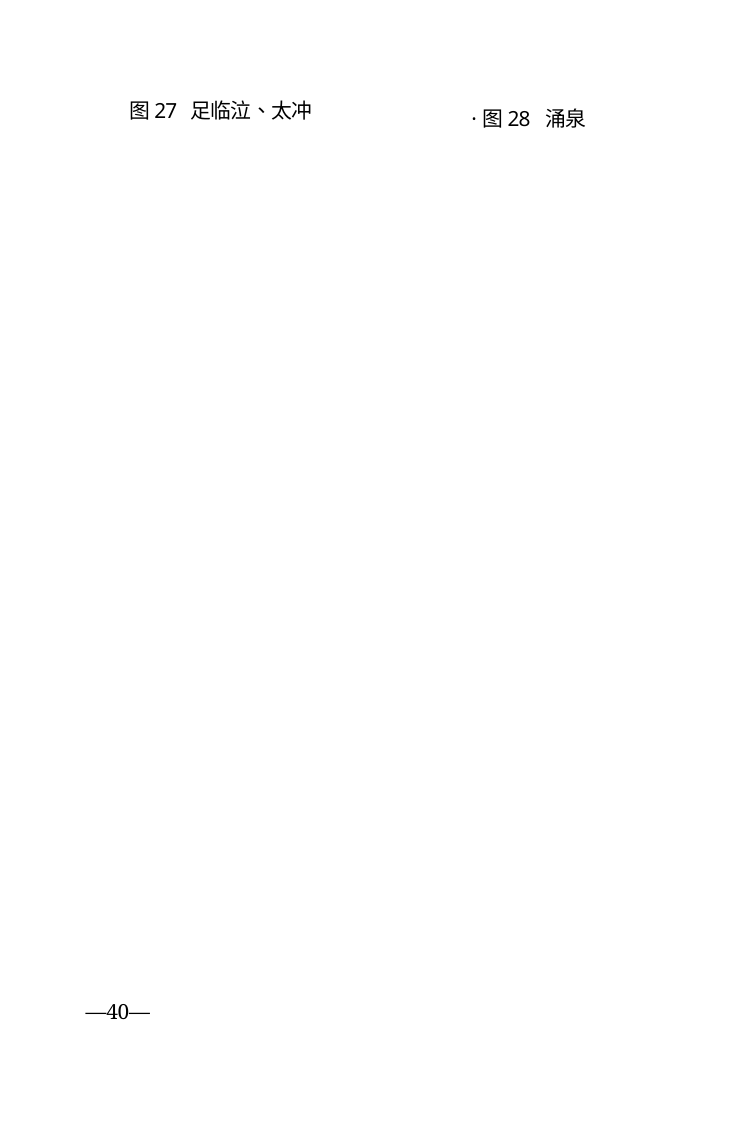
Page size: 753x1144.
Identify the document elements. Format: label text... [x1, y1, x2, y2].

text 图27 足临泣、太冲 · 图28 涌泉 [129, 97, 657, 127]
